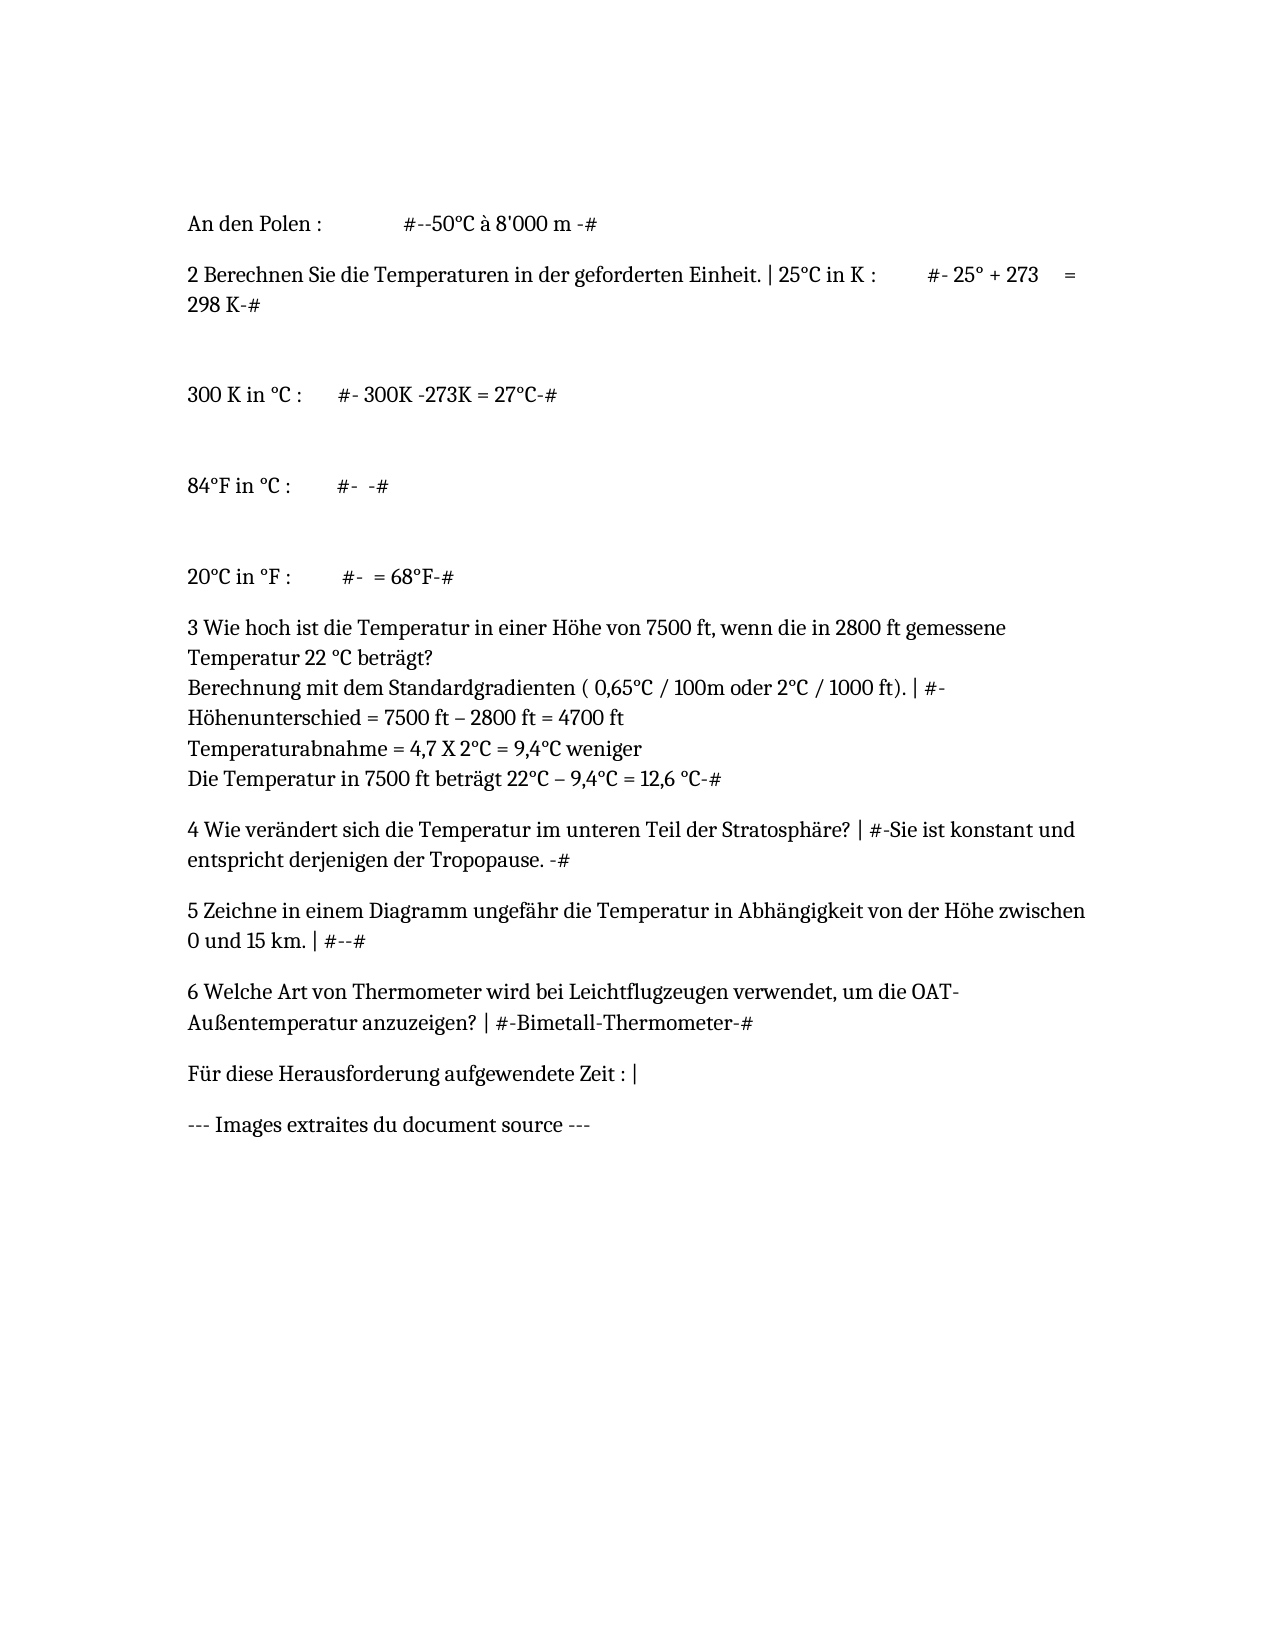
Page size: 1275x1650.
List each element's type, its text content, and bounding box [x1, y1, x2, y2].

text 5 Zeichne in einem Diagramm ungefähr die Temperatur in Abhängigkeit von der Höhe zwischen 0 und 15 km. | #--# [187, 898, 1087, 954]
text Für diese Herausforderung aufgewendete Zeit : | [187, 1060, 1087, 1087]
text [187, 150, 1087, 237]
text 4 Wie verändert sich die Temperatur im unteren Teil der Stratosphäre? | #-Sie ist konstant und entspricht derjenigen der Tropopause. -# [187, 817, 1087, 873]
text 6 Welche Art von Thermometer wird bei Leichtflugzeugen verwendet, um die OAT-Außentemperatur anzuzeigen? | #-Bimetall-Thermometer-# [187, 979, 1087, 1036]
text 3 Wie hoch ist die Temperatur in einer Höhe von 7500 ft, wenn die in 2800 ft gemessene Temperatur 22 °C beträgt? Berechnung mit dem Standardgradienten ( 0,65°C / 100m oder 2°C / 1000 ft). | #-Höhenunterschied = 7500 ft – 2800 ft = 4700 ft Temperaturabnahme = 4,7 X 2°C = 9,4°C weniger Die Temperatur in 7500 ft beträgt 22°C – 9,4°C = 12,6 °C-# [187, 614, 1087, 792]
text 2 Berechnen Sie die Temperaturen in der geforderten Einheit. | 25°C in K : #- 25° + 273 = 298 K-# 300 K in °C : #- 300K -273K = 27°C-# 84°F in °C : #- -# 20°C in °F : #- = 68°F-# [187, 261, 1087, 590]
text --- Images extraites du document source --- [187, 1111, 1087, 1138]
